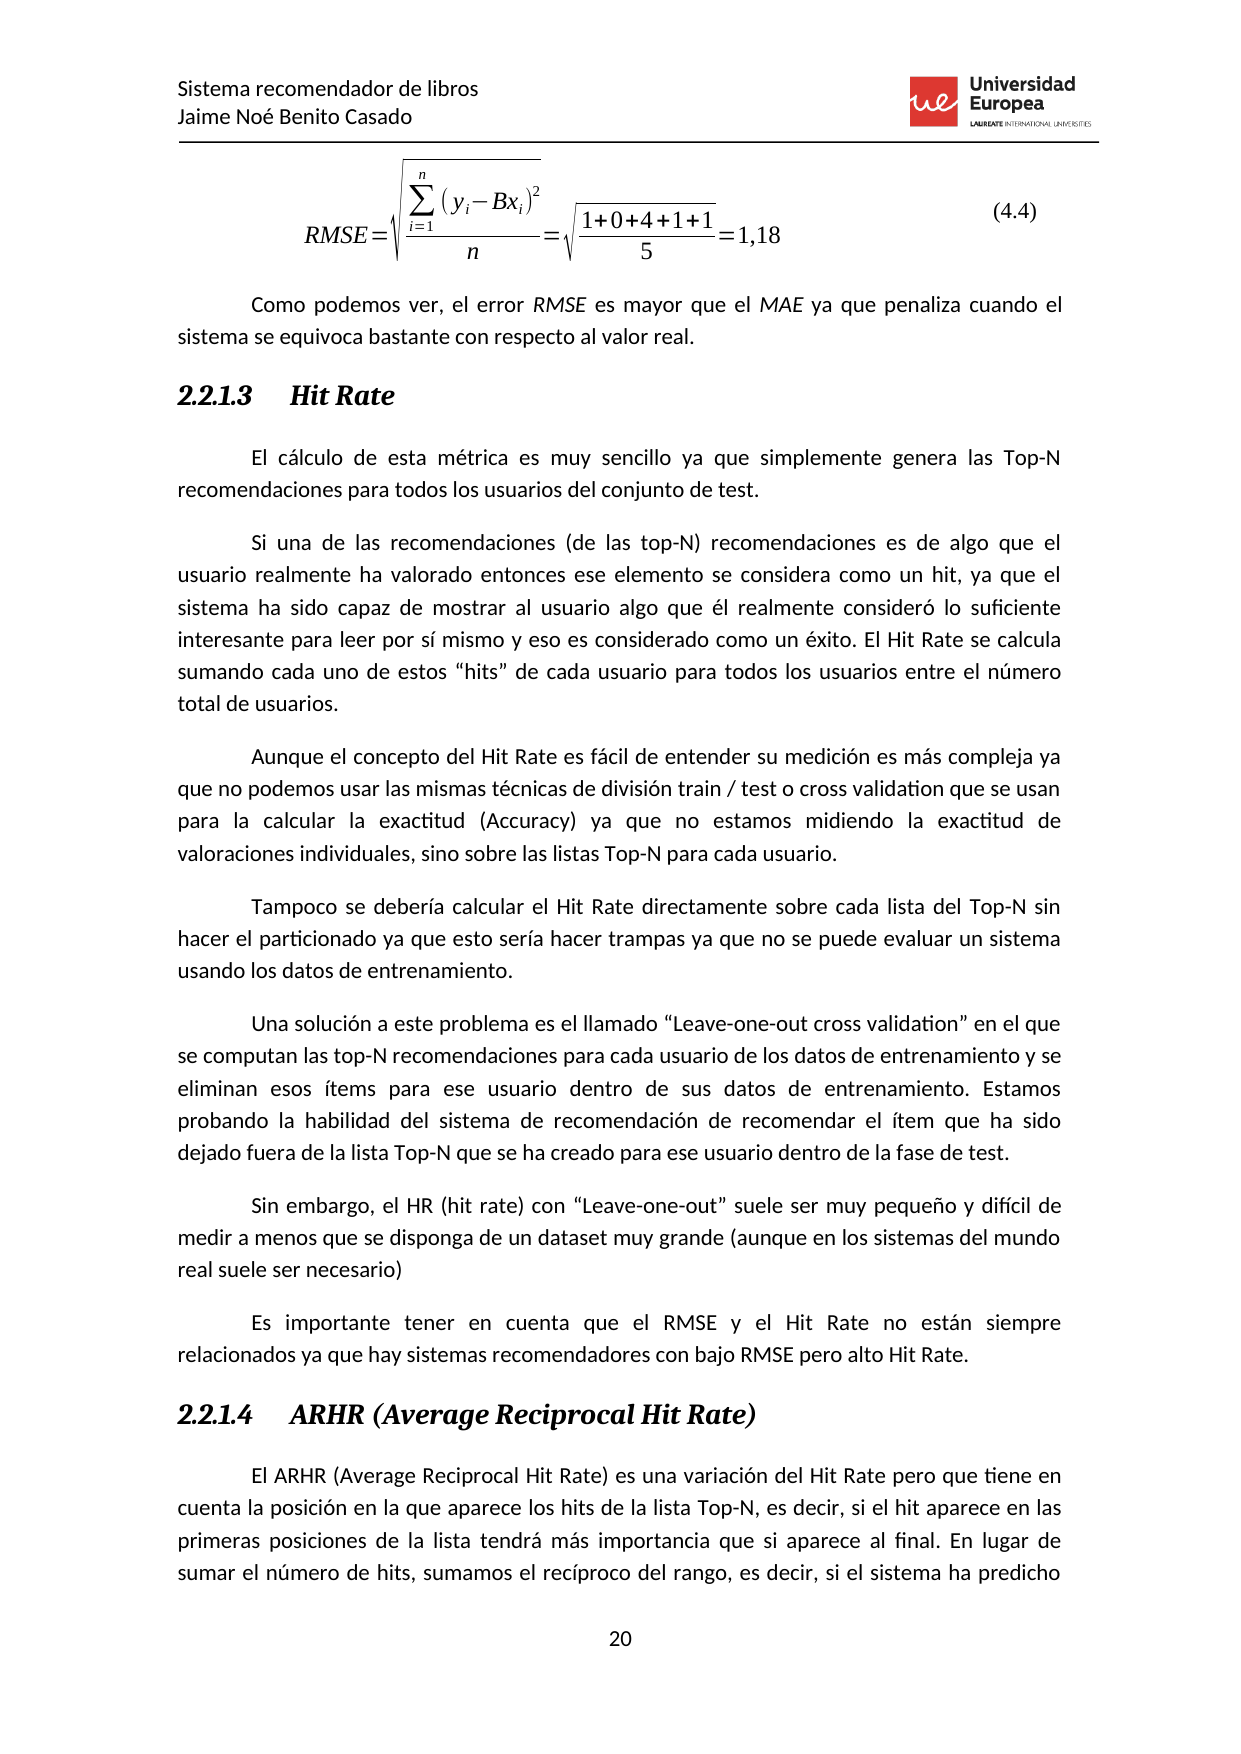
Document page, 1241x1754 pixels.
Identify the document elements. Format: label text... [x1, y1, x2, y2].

text Aunque el concepto del Hit Rate es fácil de entender su medición es más compleja ya que no podemos usar las mismas técnicas de división train / test o cross validation que se usan para la calcular la exactitud (Accuracy) ya que no estamos midiendo la exactitud de valoraciones individuales, sino sobre las listas Top-N para cada usuario. [177, 742, 1063, 867]
subtitle Hit Rate [177, 379, 1063, 413]
table_header [907, 158, 1063, 290]
text Tampoco se debería calcular el Hit Rate directamente sobre cada lista del Top-N sin hacer el particionado ya que esto sería hacer trampas ya que no se puede evaluar un sistema usando los datos de entrenamiento. [177, 892, 1063, 984]
text Es importante tener en cuenta que el RMSE y el Hit Rate no están siempre relacionados ya que hay sistemas recomendadores con bajo RMSE pero alto Hit Rate. [177, 1308, 1063, 1369]
subtitle ARHR (Average Reciprocal Hit Rate) [177, 1398, 1063, 1431]
text Una solución a este problema es el llamado “Leave-one-out cross validation” en el que se computan las top-N recomendaciones para cada usuario de los datos de entrenamiento y se eliminan esos ítems para ese usuario dentro de sus datos de entrenamiento. Estamos probando la habilidad del sistema de recomendación de recomendar el ítem que ha sido dejado fuera de la lista Top-N que se ha creado para ese usuario dentro de la fase de test. [177, 1009, 1063, 1166]
text Como podemos ver, el error RMSE es mayor que el MAE ya que penaliza cuando el sistema se equivoca bastante con respecto al valor real. [177, 290, 1063, 350]
picture [907, 75, 1093, 128]
text El cálculo de esta métrica es muy sencillo ya que simplemente genera las Top-N recomendaciones para todos los usuarios del conjunto de test. [177, 443, 1063, 503]
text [177, 1461, 1063, 1586]
table_header [177, 158, 907, 290]
text Sin embargo, el HR (hit rate) con “Leave-one-out” suele ser muy pequeño y difícil de medir a menos que se disponga de un dataset muy grande (aunque en los sistemas del mundo real suele ser necesario) [177, 1191, 1063, 1283]
text Si una de las recomendaciones (de las top-N) recomendaciones es de algo que el usuario realmente ha valorado entonces ese elemento se considera como un hit, ya que el sistema ha sido capaz de mostrar al usuario algo que él realmente consideró lo suficiente interesante para leer por sí mismo y eso es considerado como un éxito. El Hit Rate se calcula sumando cada uno de estos “hits” de cada usuario para todos los usuarios entre el número total de usuarios. [177, 528, 1063, 717]
